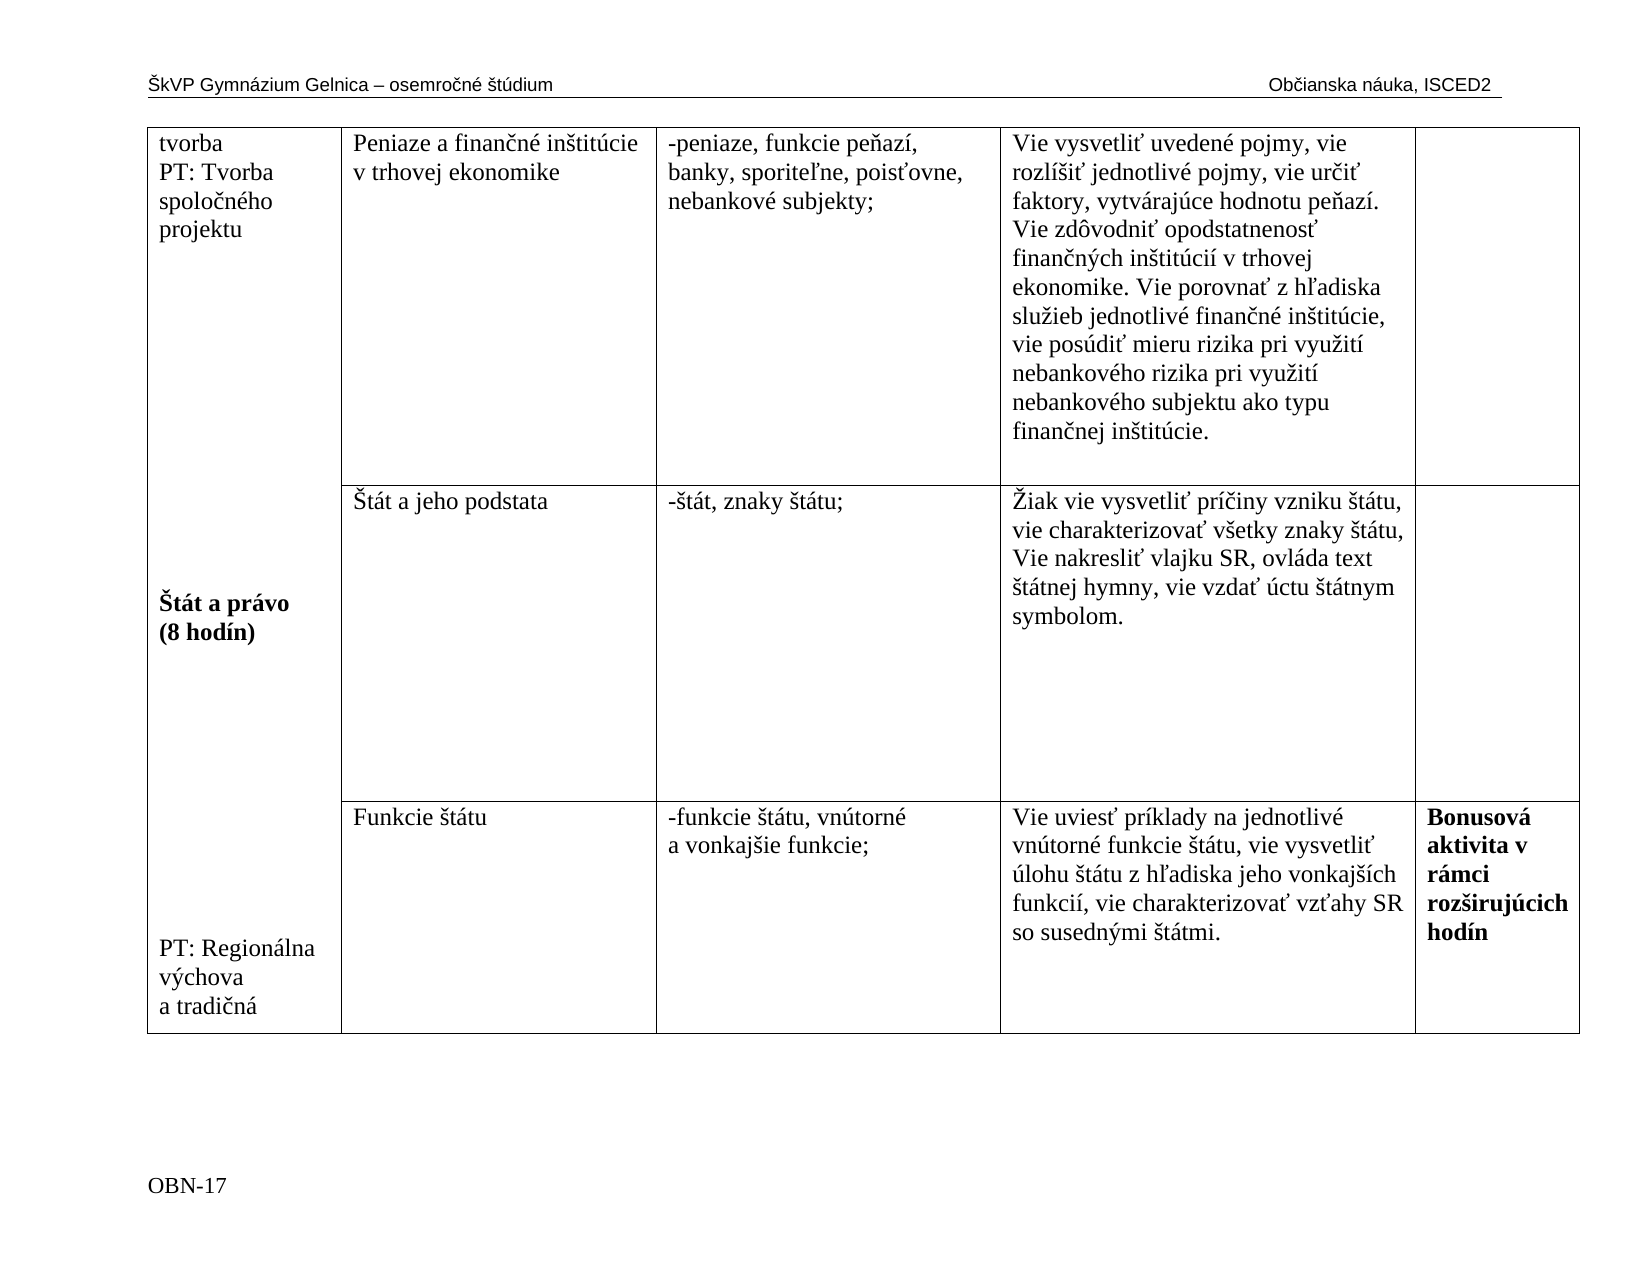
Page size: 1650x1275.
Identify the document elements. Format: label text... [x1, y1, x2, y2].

table_cell Vie vysvetliť uvedené pojmy, vie rozlíšiť jednotlivé pojmy, vie určiť faktory, vytvárajúce hodnotu peňazí. Vie zdôvodniť opodstatnenosť finančných inštitúcií v trhovej ekonomike. Vie porovnať z hľadiska služieb jednotlivé finančné inštitúcie, vie posúdiť mieru rizika pri využití nebankového rizika pri využití nebankového subjektu ako typu finančnej inštitúcie. [1001, 128, 1415, 485]
table_cell Štát a jeho podstata [342, 486, 656, 801]
table_cell -štát, znaky štátu; [657, 486, 1000, 801]
table_cell Žiak vie vysvetliť príčiny vzniku štátu, vie charakterizovať všetky znaky štátu, Vie nakresliť vlajku SR, ovláda text štátnej hymny, vie vzdať úctu štátnym symbolom. [1001, 486, 1415, 801]
table_cell Vie uviesť príklady na jednotlivé vnútorné funkcie štátu, vie vysvetliť úlohu štátu z hľadiska jeho vonkajších funkcií, vie charakterizovať vzťahy SR so susednými štátmi. [1001, 802, 1415, 1033]
table_cell Peniaze a finančné inštitúcie v trhovej ekonomike [342, 128, 656, 485]
table_cell [1416, 128, 1579, 485]
table_cell [1416, 486, 1579, 801]
table_cell Funkcie štátu [342, 802, 656, 1033]
table_cell -funkcie štátu, vnútorné a vonkajšie funkcie; [657, 802, 1000, 1033]
table_cell -peniaze, funkcie peňazí, banky, sporiteľne, poisťovne, nebankové subjekty; [657, 128, 1000, 485]
table_cell Bonusová aktivita v rámci rozširujúcich hodín [1416, 802, 1579, 1033]
